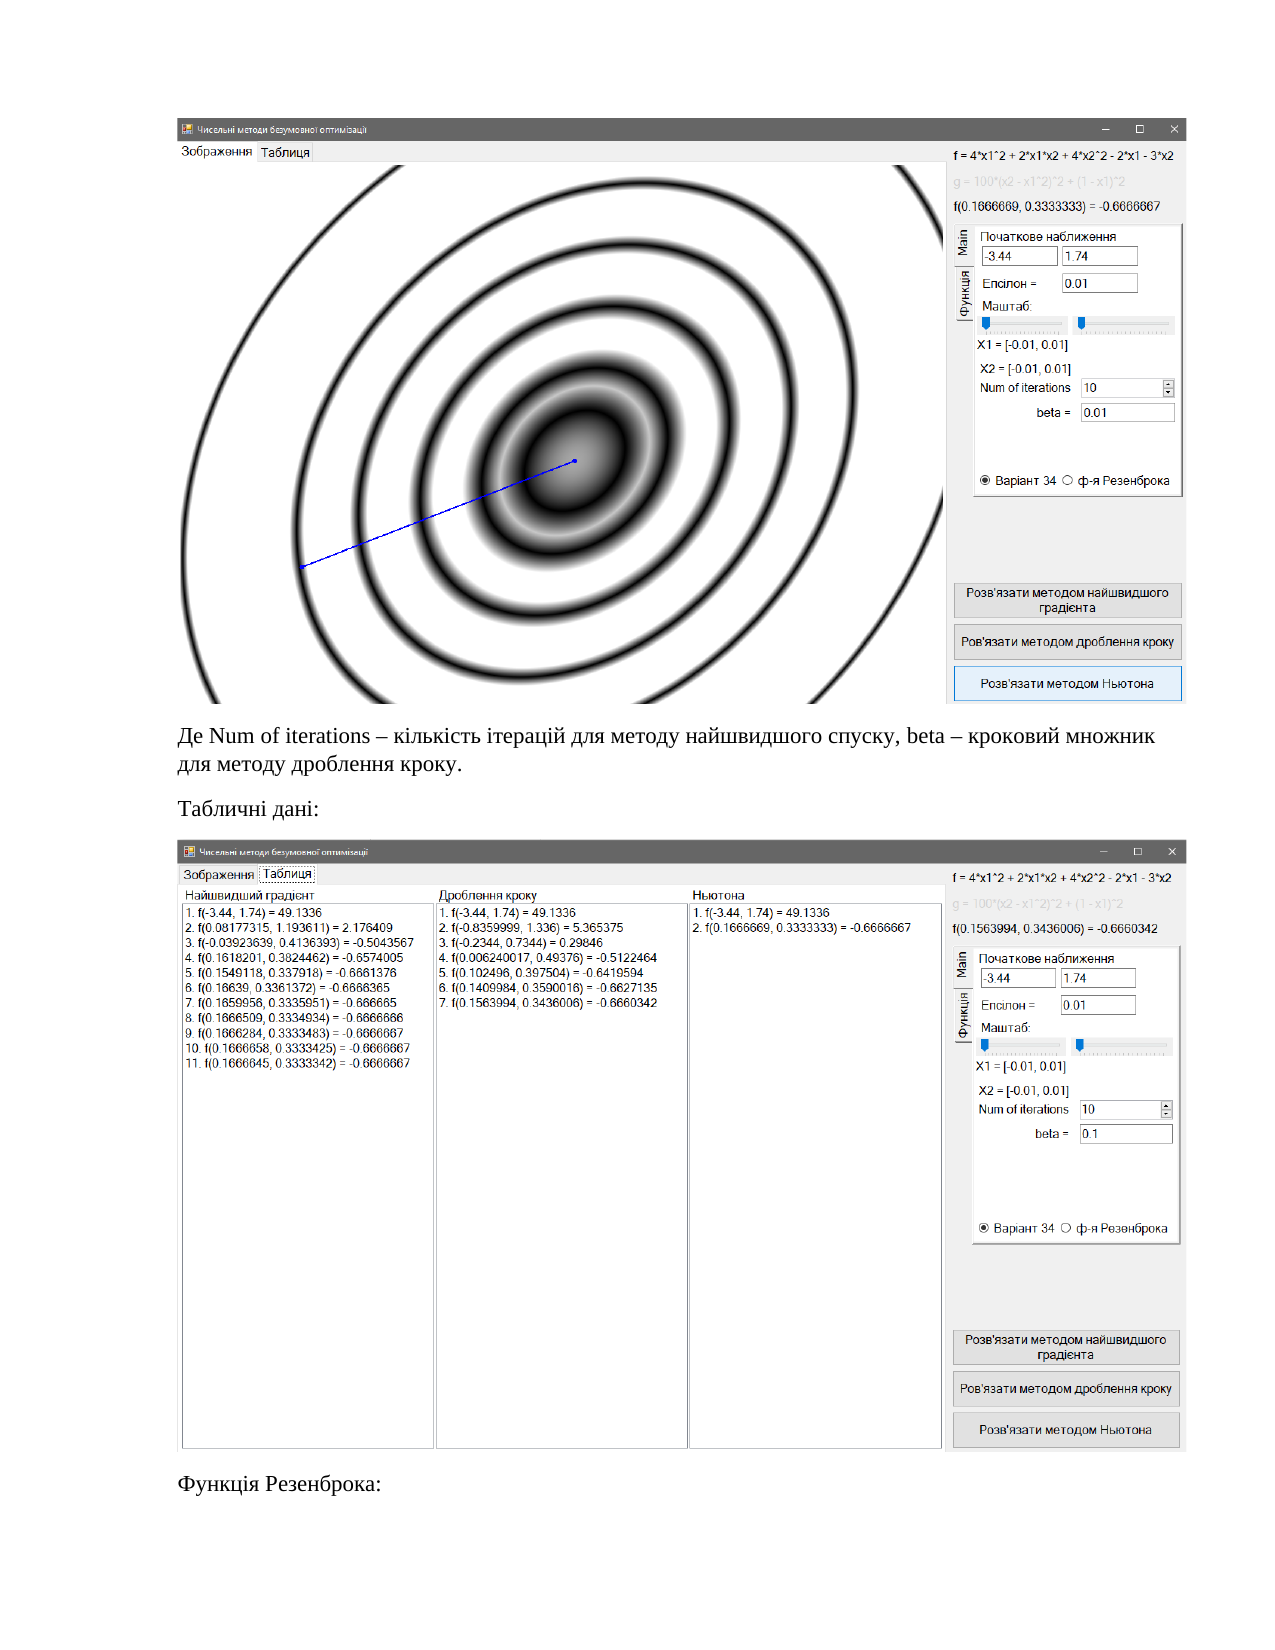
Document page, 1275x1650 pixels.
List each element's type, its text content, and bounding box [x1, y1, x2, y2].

text Функція Резенброка: [177, 1470, 1186, 1497]
text Де Num of iterations – кількість ітерацій для методу найшвидшого спуску, beta – кроковий множник для методу дроблення кроку. [177, 722, 1186, 777]
picture [177, 118, 1187, 704]
picture [177, 839, 1187, 1452]
text Табличні дані: [177, 795, 1186, 821]
